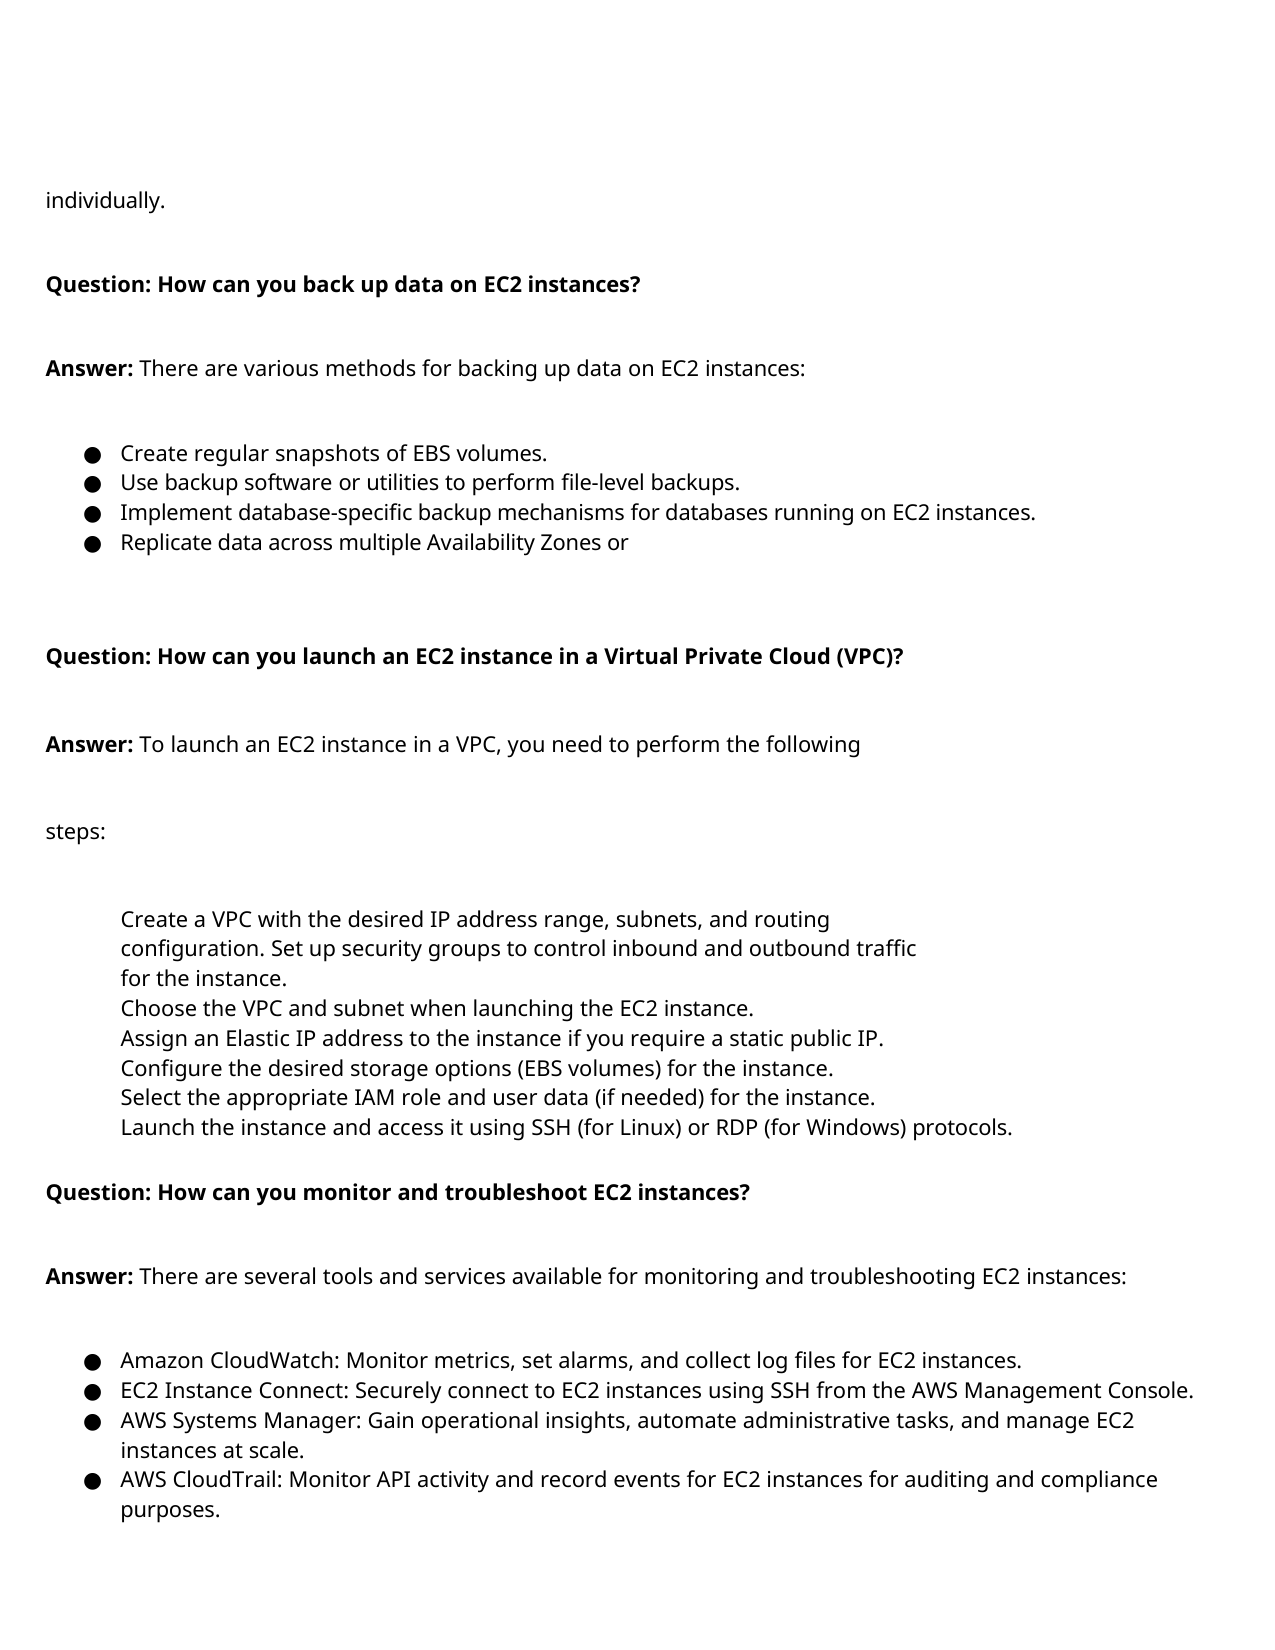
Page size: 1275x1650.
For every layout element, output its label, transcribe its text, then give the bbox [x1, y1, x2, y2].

text Launch the instance and access it using SSH (for Linux) or RDP (for Windows) protocols. [120, 1112, 1237, 1142]
list AWS Systems Manager: Gain operational insights, automate administrative tasks, and manage EC2 instances at scale. [83, 1405, 1202, 1464]
list AWS CloudTrail: Monitor API activity and record events for EC2 instances for auditing and compliance purposes. [83, 1464, 1237, 1524]
list Amazon CloudWatch: Monitor metrics, set alarms, and collect log files for EC2 instances. [83, 1345, 1237, 1375]
text Answer: There are various methods for backing up data on EC2 instances: [45, 353, 1237, 383]
list EC2 Instance Connect: Securely connect to EC2 instances using SSH from the AWS Management Console. [83, 1375, 1237, 1405]
text Create a VPC with the desired IP address range, subnets, and routing configuration. Set up security groups to control inbound and outbound traffic for the instance. [120, 903, 949, 993]
text Choose the VPC and subnet when launching the EC2 instance. [120, 993, 1237, 1023]
text Assign an Elastic IP address to the instance if you require a static public IP. Configure the desired storage options (EBS volumes) for the instance. [120, 1023, 904, 1082]
list Implement database-specific backup mechanisms for databases running on EC2 instances. [83, 497, 1237, 527]
list Use backup software or utilities to perform file-level backups. [83, 467, 1237, 497]
list Create regular snapshots of EBS volumes. [83, 438, 1237, 467]
subtitle Question: How can you back up data on EC2 instances? [45, 269, 1237, 299]
subtitle Question: How can you monitor and troubleshoot EC2 instances? [45, 1177, 1237, 1206]
text Question: How can you launch an EC2 instance in a Virtual Private Cloud (VPC)? Answer: To launch an EC2 instance in a VPC, you need to perform the following steps: [45, 641, 904, 846]
list Replicate data across multiple Availability Zones or [83, 527, 1237, 557]
text Select the appropriate IAM role and user data (if needed) for the instance. [120, 1082, 1237, 1112]
text individually. [45, 185, 1237, 214]
text Answer: There are several tools and services available for monitoring and troubleshooting EC2 instances: [45, 1261, 1237, 1291]
